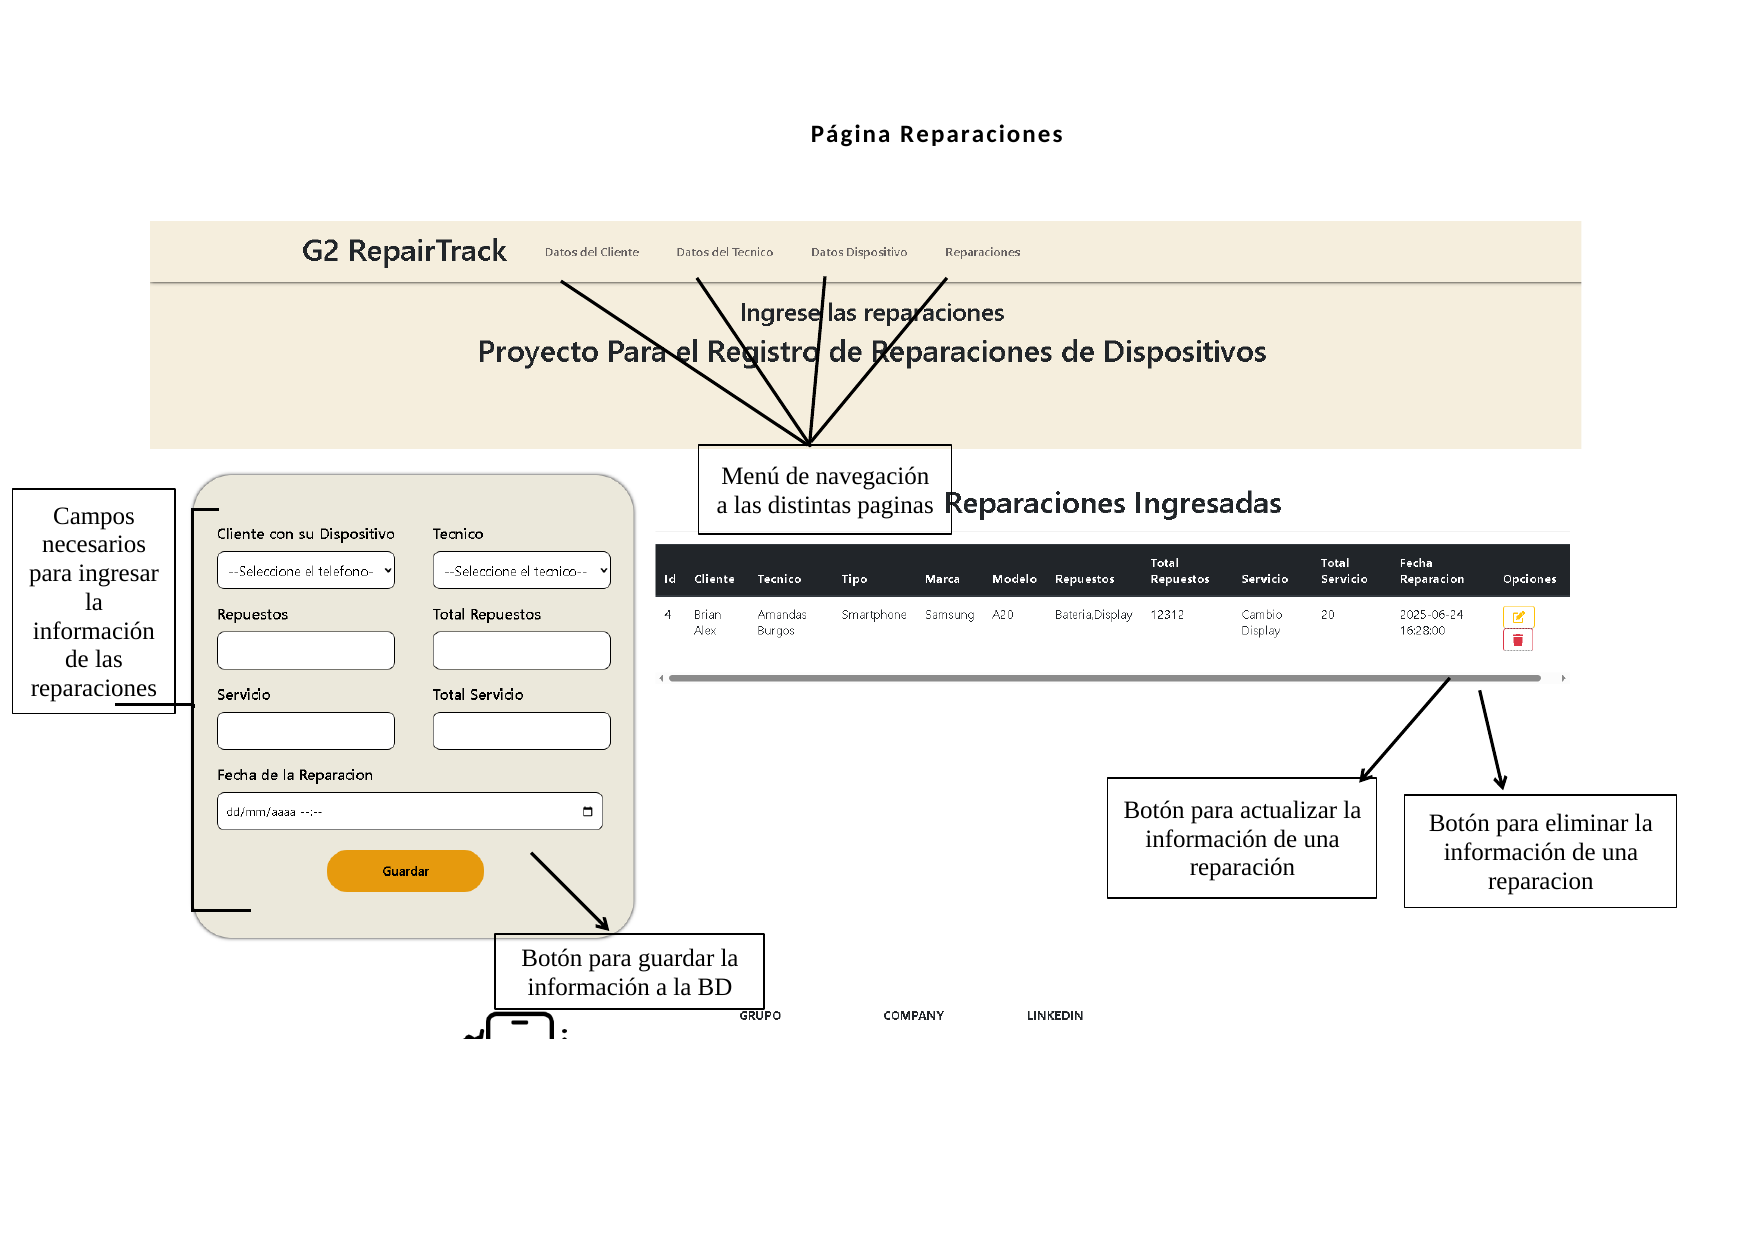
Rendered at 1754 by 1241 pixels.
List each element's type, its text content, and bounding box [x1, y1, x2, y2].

picture [150, 706, 174, 713]
picture [1405, 796, 1582, 907]
picture [150, 490, 174, 703]
subtitle Página Reparaciones [269, 118, 1604, 149]
picture [150, 221, 1582, 1039]
